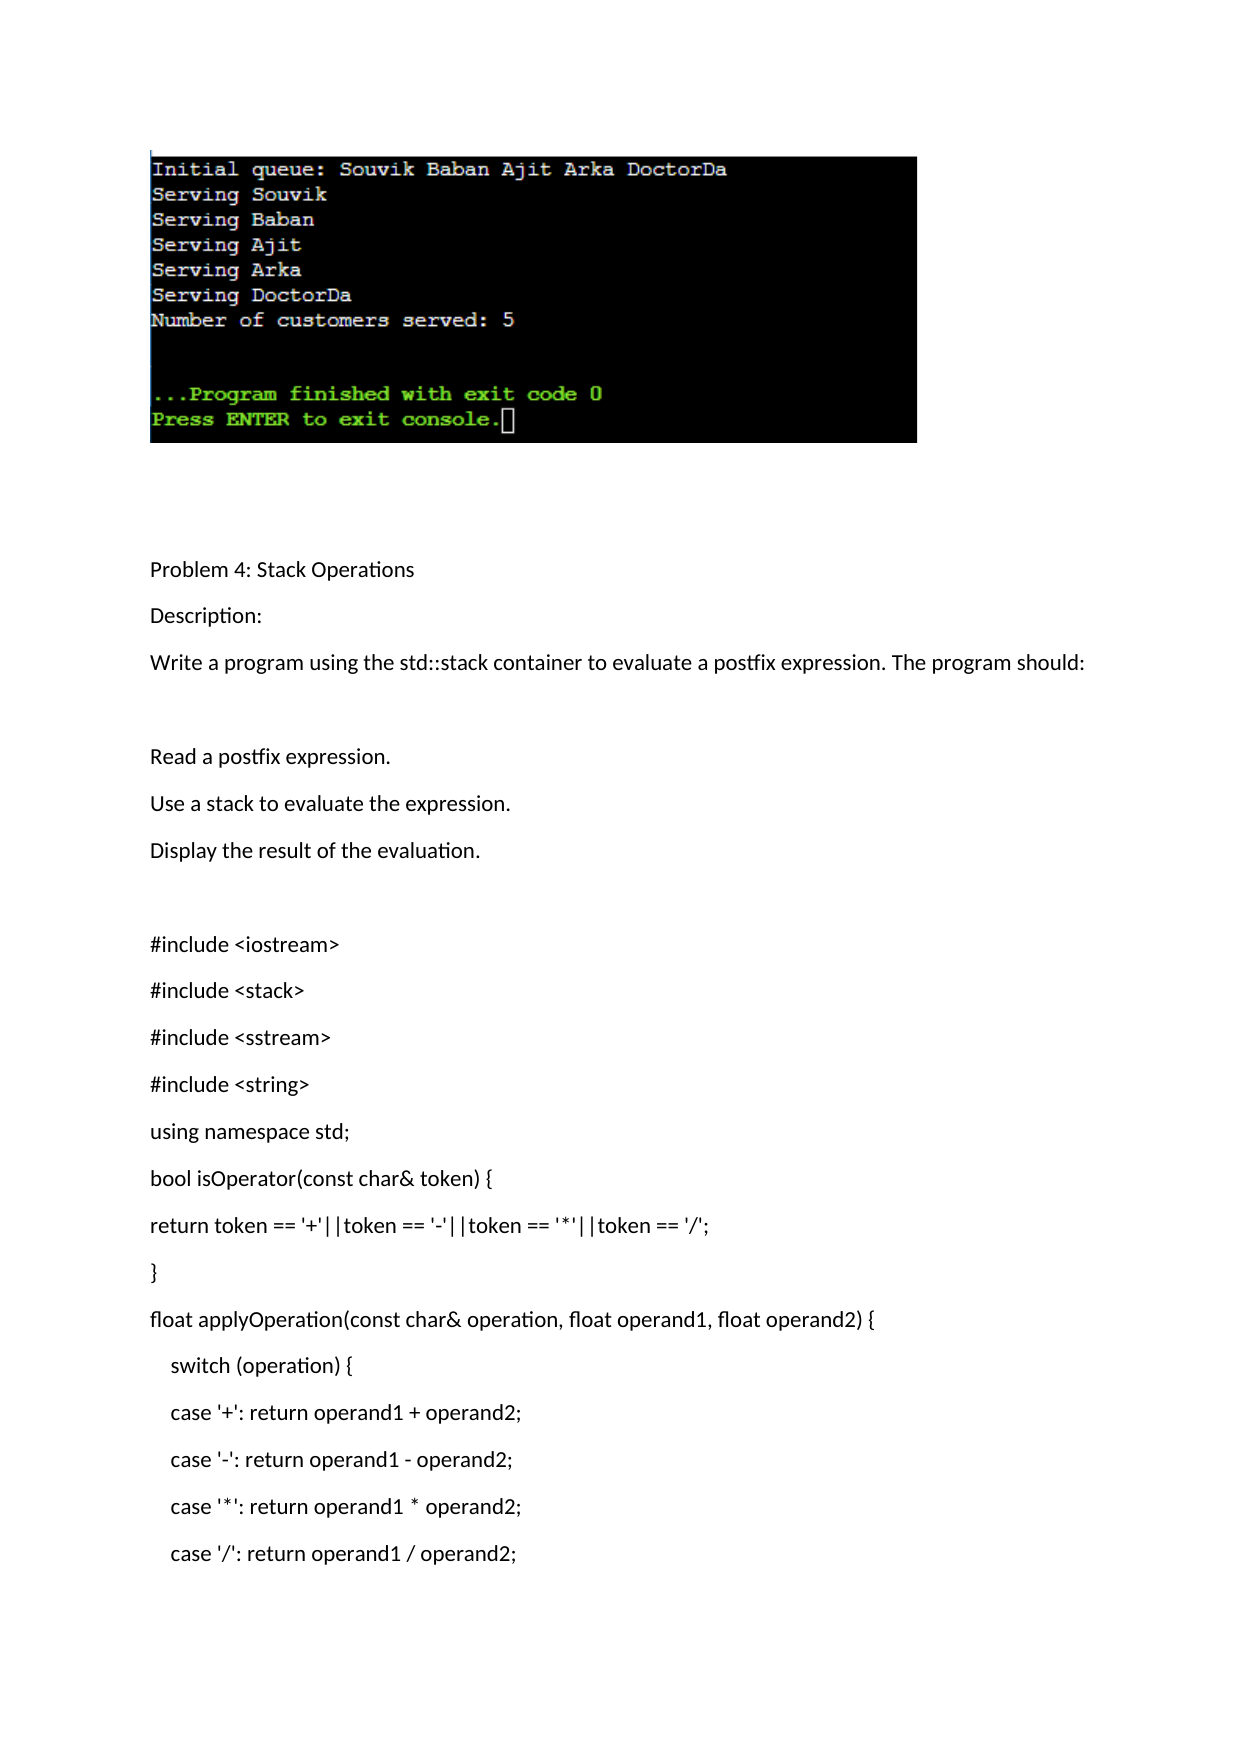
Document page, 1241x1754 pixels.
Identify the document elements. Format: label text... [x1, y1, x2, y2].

text #include <string> [150, 1070, 1090, 1098]
text Description: [150, 602, 1090, 630]
text case '+': return operand1 + operand2; [150, 1398, 1090, 1427]
text Write a program using the std::stack container to evaluate a postfix expression. The program should: [150, 648, 1090, 677]
text } [150, 1258, 1090, 1286]
text case '/': return operand1 / operand2; [150, 1539, 1090, 1567]
text case '-': return operand1 - operand2; [150, 1445, 1090, 1473]
text bool isOperator(const char& token) { [150, 1164, 1090, 1192]
text #include <iostream> [150, 930, 1090, 958]
text Problem 4: Stack Operations [150, 555, 1090, 583]
text return token == '+'||token == '-'||token == '*'||token == '/'; [150, 1211, 1090, 1239]
text #include <stack> [150, 977, 1090, 1005]
text Use a stack to evaluate the expression. [150, 789, 1090, 817]
text #include <sstream> [150, 1023, 1090, 1052]
text using namespace std; [150, 1117, 1090, 1145]
text case '*': return operand1 * operand2; [150, 1492, 1090, 1520]
text Display the result of the evaluation. [150, 836, 1090, 864]
text switch (operation) { [150, 1352, 1090, 1380]
text float applyOperation(const char& operation, float operand1, float operand2) { [150, 1305, 1090, 1333]
picture [150, 150, 918, 443]
text Read a postfix expression. [150, 742, 1090, 770]
